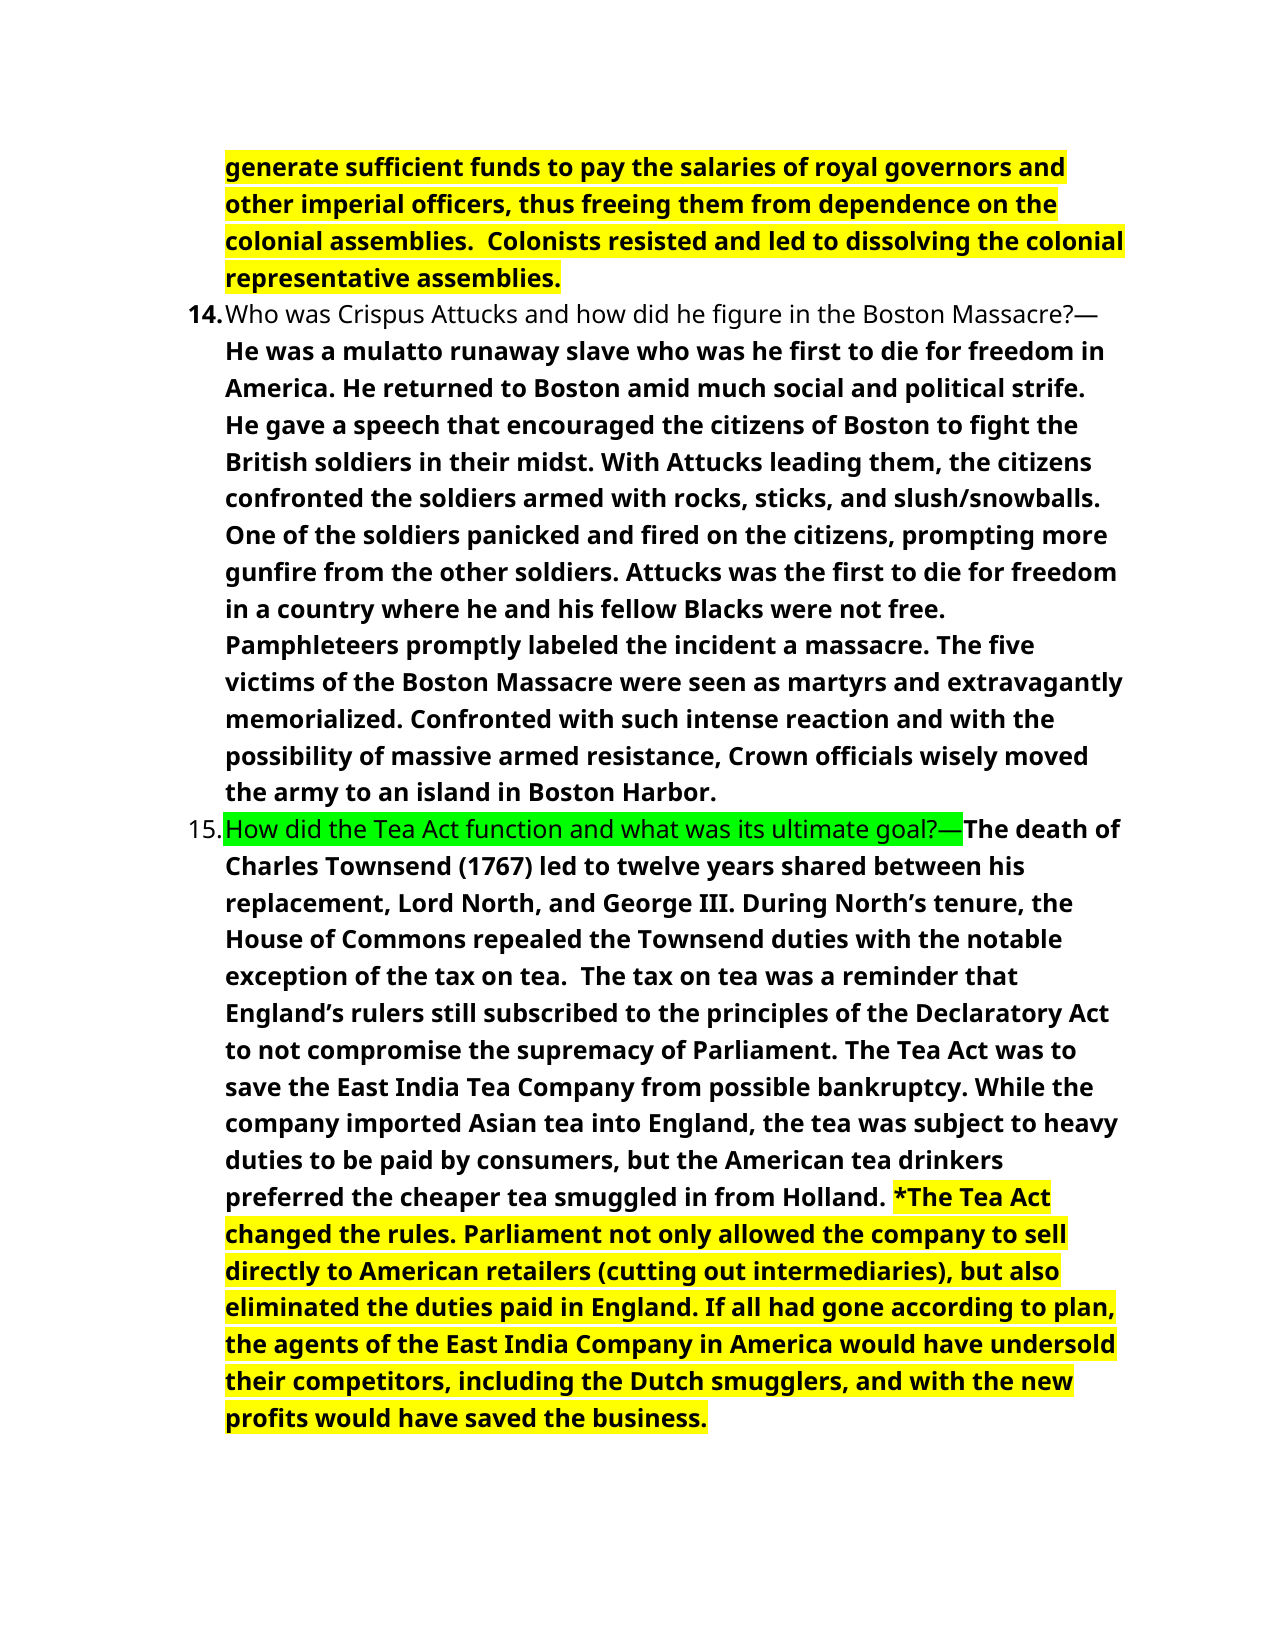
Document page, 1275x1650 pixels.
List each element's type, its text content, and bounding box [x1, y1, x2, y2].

list How did the Tea Act function and what was its ultimate goal?—The death of Charles Townsend (1767) led to twelve years shared between his replacement, Lord North, and George III. During North’s tenure, the House of Commons repealed the Townsend duties with the notable exception of the tax on tea. The tax on tea was a reminder that England’s rulers still subscribed to the principles of the Declaratory Act to not compromise the supremacy of Parliament. The Tea Act was to save the East India Tea Company from possible bankruptcy. While the company imported Asian tea into England, the tea was subject to heavy duties to be paid by consumers, but the American tea drinkers preferred the cheaper tea smuggled in from Holland. *The Tea Act changed the rules. Parliament not only allowed the company to sell directly to American retailers (cutting out intermediaries), but also eliminated the duties paid in England. If all had gone according to plan, the agents of the East India Company in America would have undersold their competitors, including the Dutch smugglers, and with the new profits would have saved the business. [187, 812, 1125, 1434]
list Who was Crispus Attucks and how did he figure in the Boston Massacre?—He was a mulatto runaway slave who was he first to die for freedom in America. He returned to Boston amid much social and political strife. He gave a speech that encouraged the citizens of Boston to fight the British soldiers in their midst. With Attucks leading them, the citizens confronted the soldiers armed with rocks, sticks, and slush/snowballs. One of the soldiers panicked and fired on the citizens, prompting more gunfire from the other soldiers. Attucks was the first to die for freedom in a country where he and his fellow Blacks were not free. Pamphleteers promptly labeled the incident a massacre. The five victims of the Boston Massacre were seen as martyrs and extravagantly memorialized. Confronted with such intense reaction and with the possibility of massive armed resistance, Crown officials wisely moved the army to an island in Boston Harbor. [187, 297, 1125, 809]
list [187, 150, 1125, 294]
